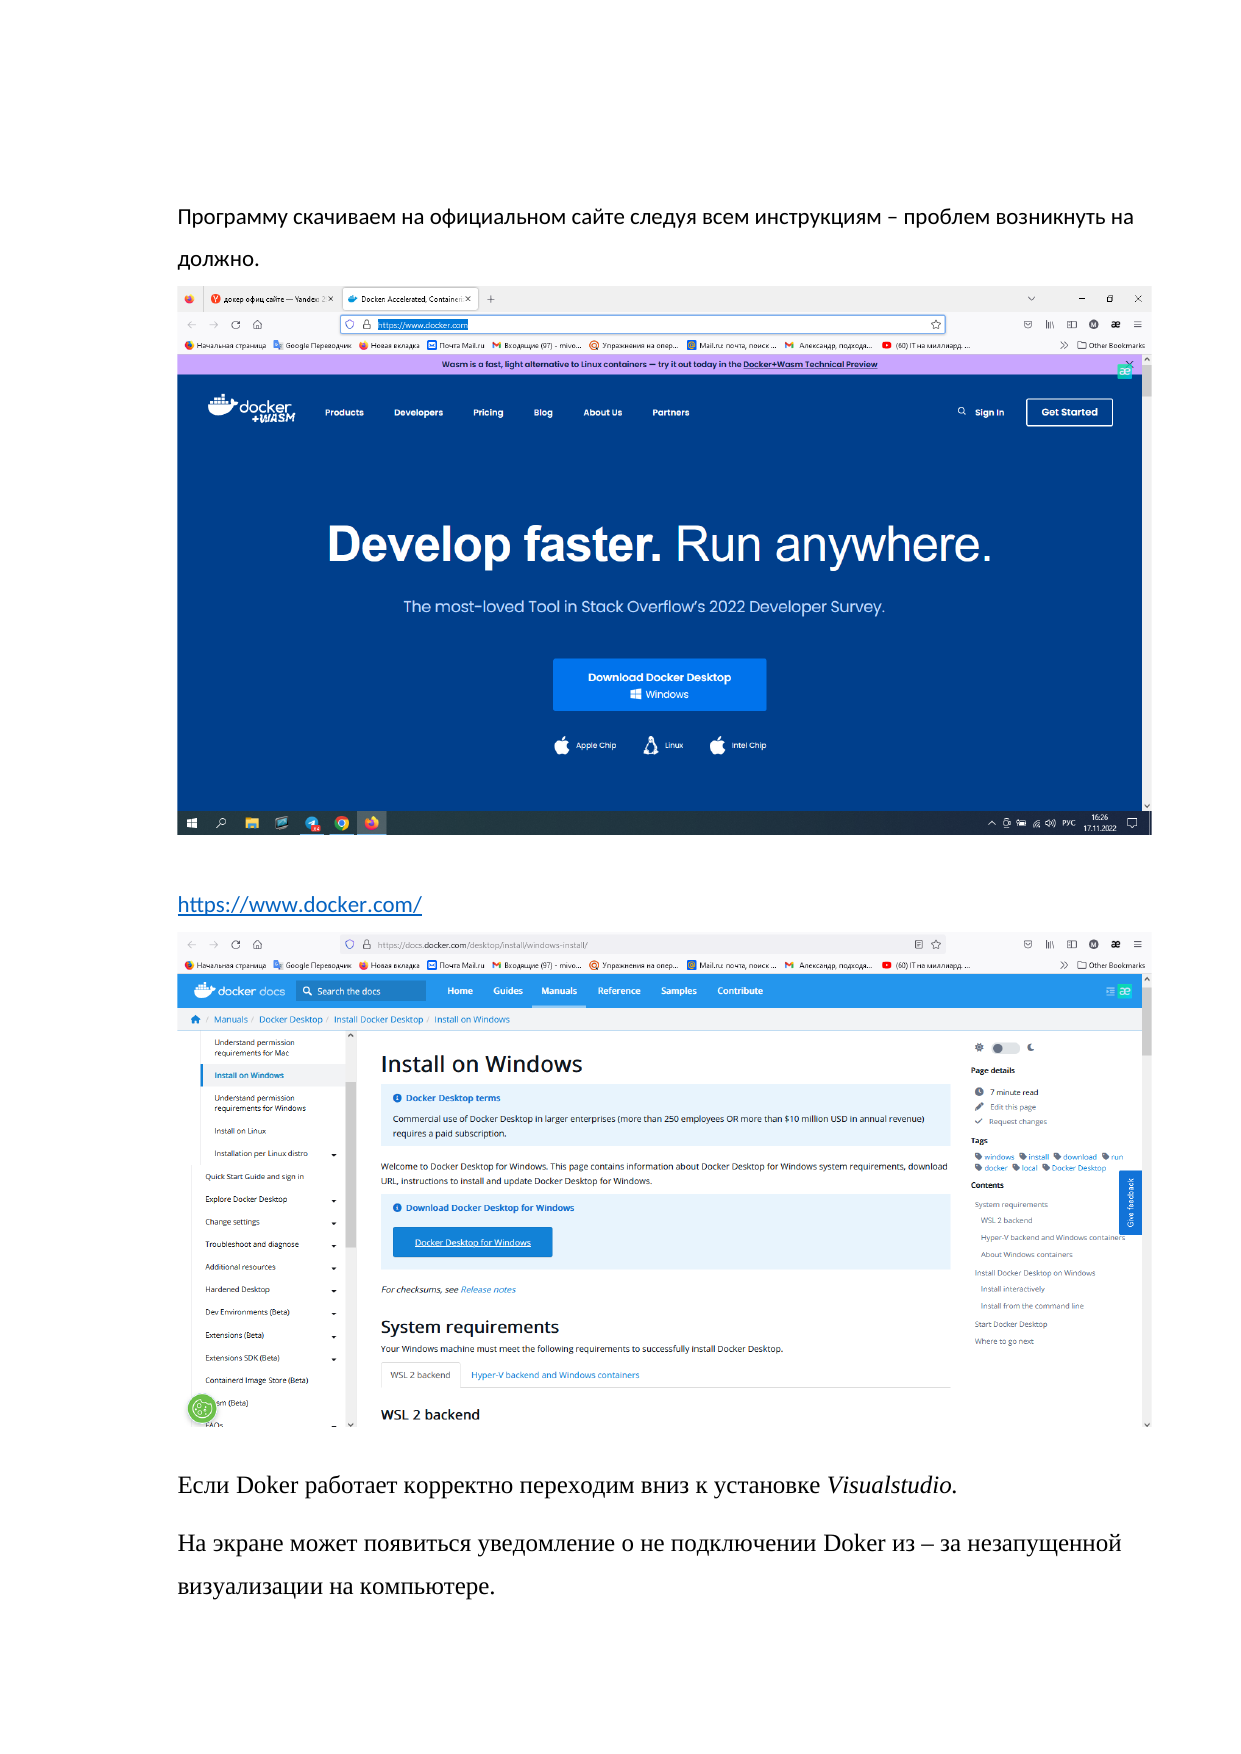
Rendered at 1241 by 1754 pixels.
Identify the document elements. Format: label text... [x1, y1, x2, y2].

picture [177, 286, 1152, 835]
text На экране может появиться уведомление о не подключении Doker из – за незапущенной визуализации на компьютере. [177, 1528, 1152, 1600]
text Программу скачиваем на официальном сайте следуя всем инструкциям – проблем возникнуть на должно. [177, 202, 1152, 272]
picture [177, 932, 1152, 1427]
text Если Doker работает корректно переходим вниз к установке Visualstudiо. [177, 1470, 1152, 1499]
text https://www.docker.com/ [177, 890, 1152, 918]
